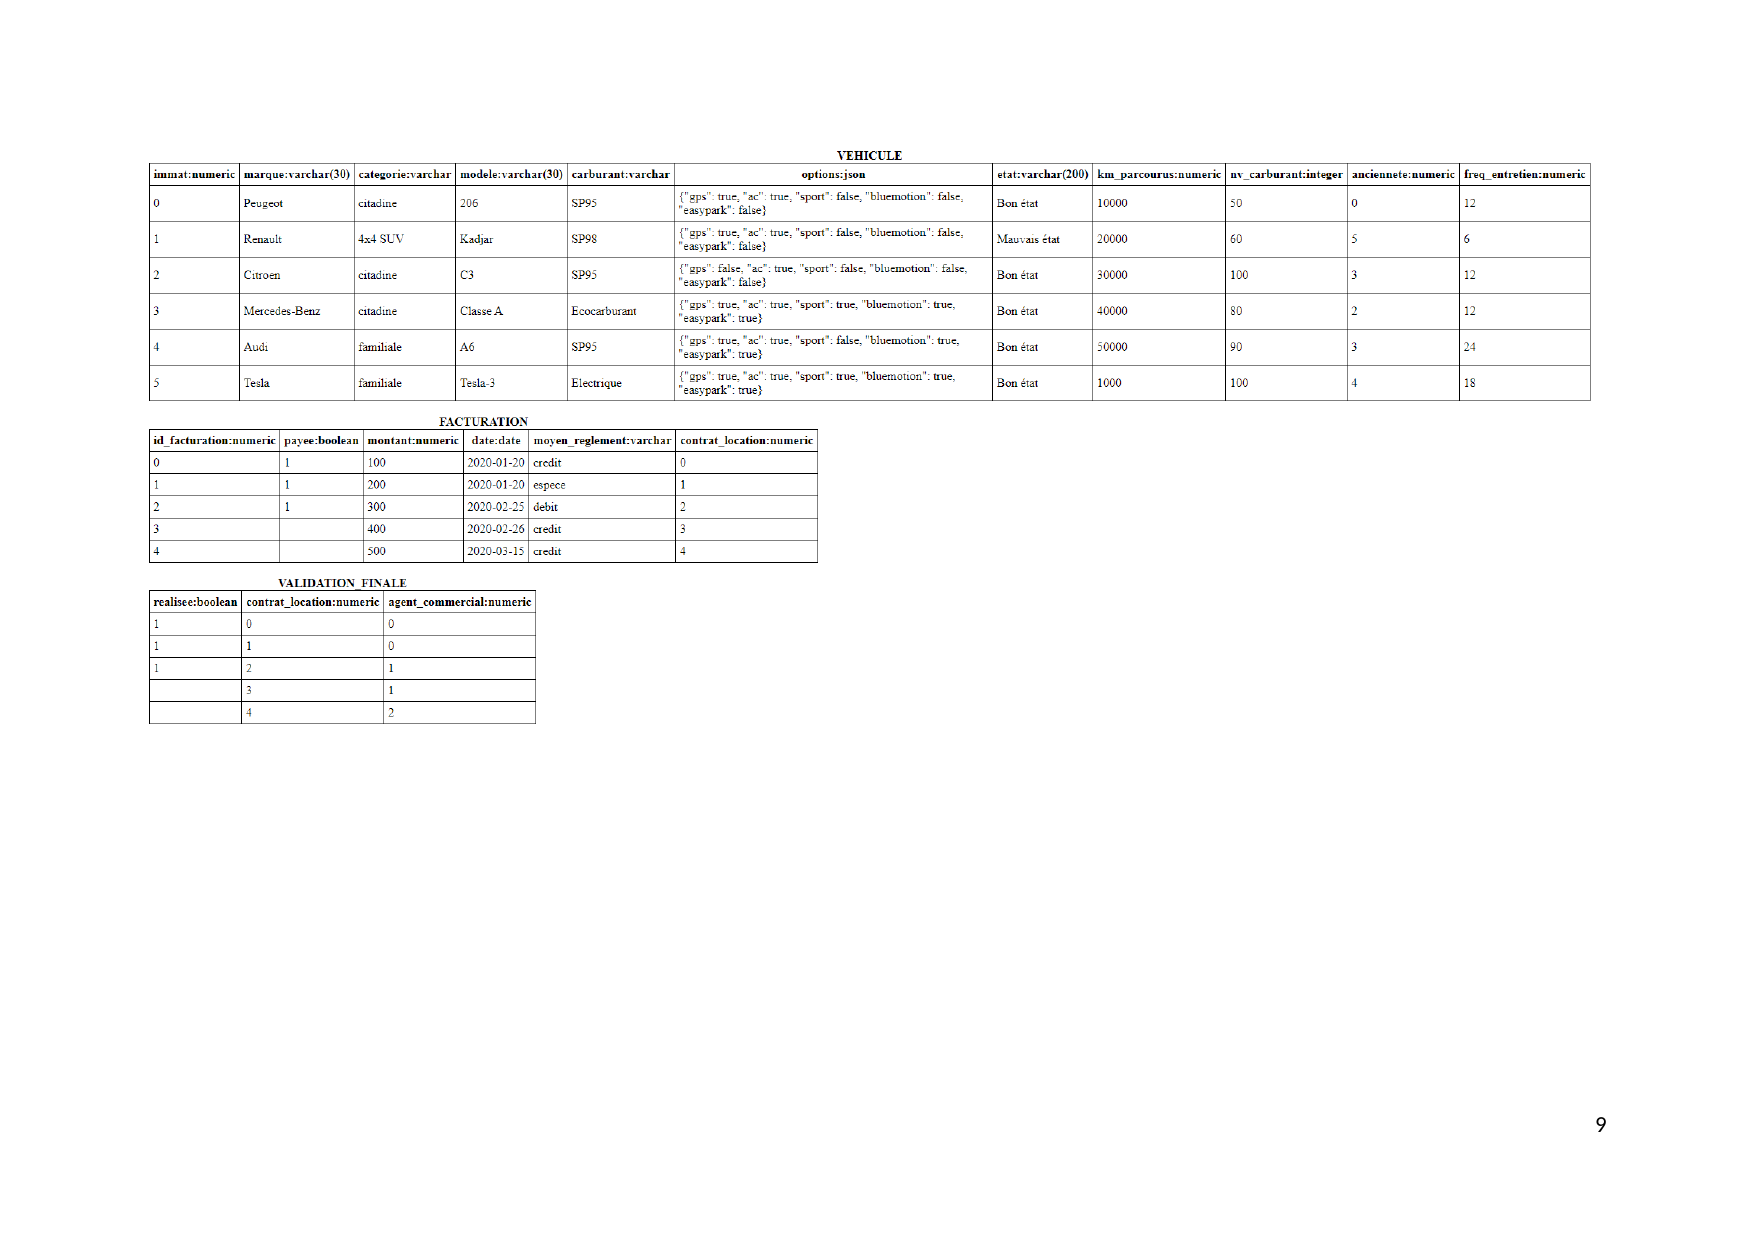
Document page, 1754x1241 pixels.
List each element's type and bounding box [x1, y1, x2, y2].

picture [147, 147, 1594, 733]
